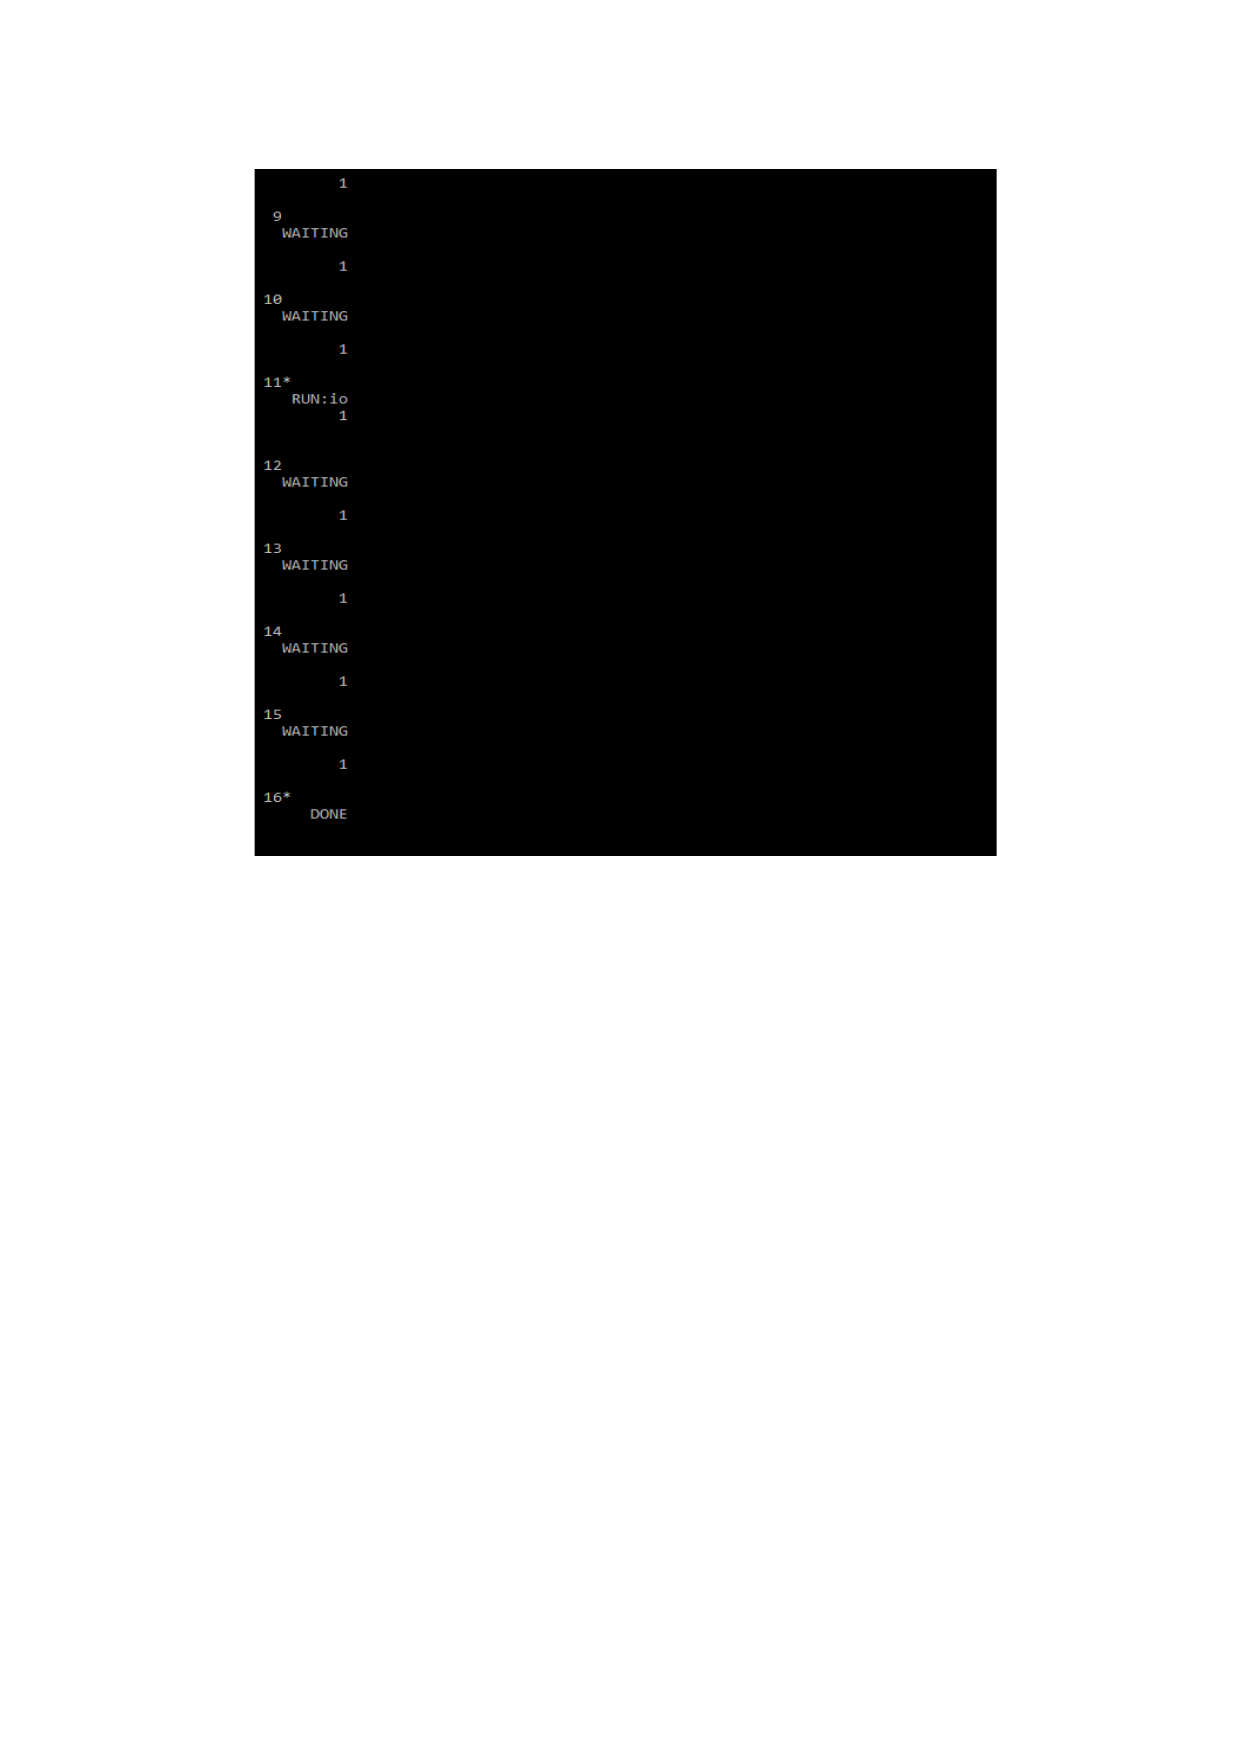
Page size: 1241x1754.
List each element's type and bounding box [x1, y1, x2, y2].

picture [254, 169, 997, 856]
